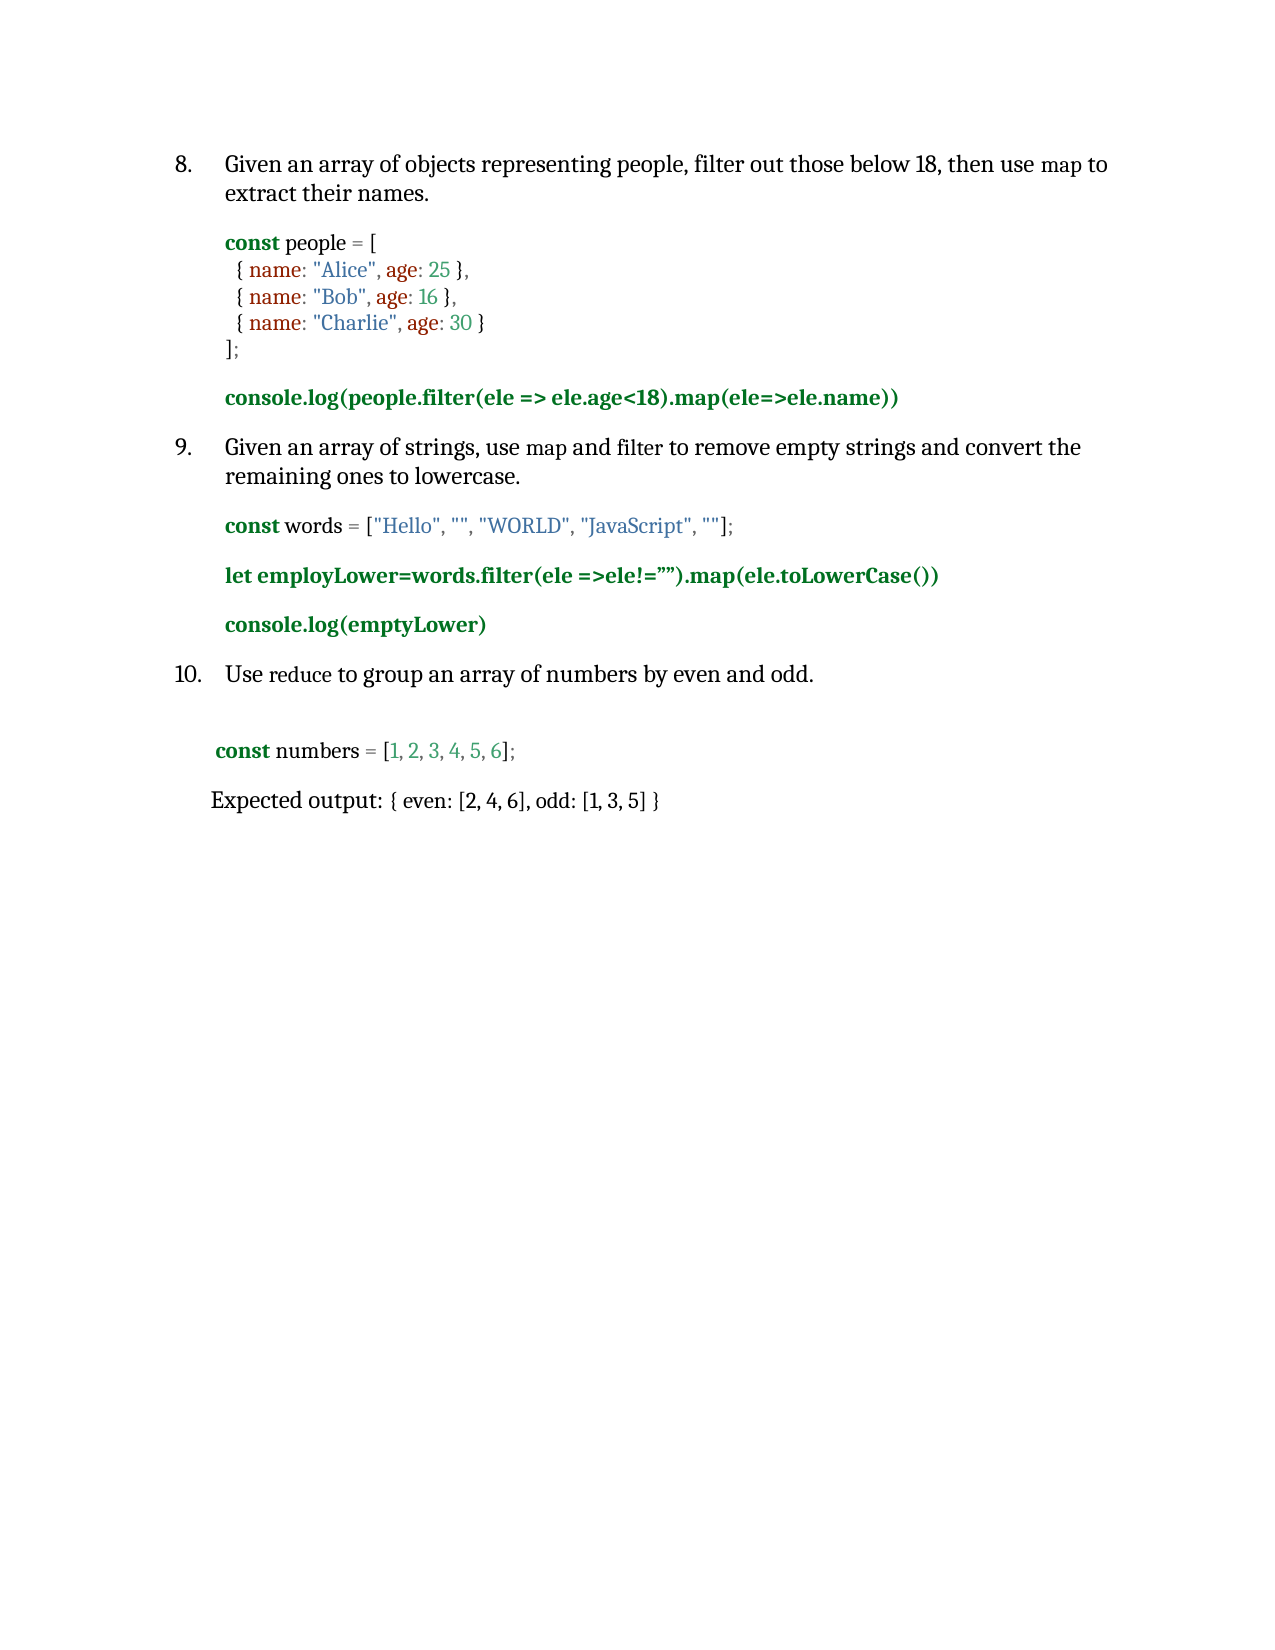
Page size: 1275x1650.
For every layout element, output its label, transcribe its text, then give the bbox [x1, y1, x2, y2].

list const words = ["Hello", "", "WORLD", "JavaScript", ""]; [175, 511, 1125, 540]
list console.log(emptyLower) [175, 610, 1125, 639]
list Use reduce to group an array of numbers by even and odd. [175, 660, 1125, 717]
list const people = [ { name: "Alice", age: 25 }, { name: "Bob", age: 16 }, { name: "Charlie", age: 30 } ]; [175, 228, 1125, 362]
list console.log(people.filter(ele => ele.age<18).map(ele=>ele.name)) [175, 383, 1125, 412]
text Expected output: { even: [2, 4, 6], odd: [1, 3, 5] } [150, 786, 1125, 814]
list Given an array of strings, use map and filter to remove empty strings and convert the remaining ones to lowercase. [175, 433, 1125, 490]
text const numbers = [1, 2, 3, 4, 5, 6]; [150, 738, 1125, 765]
list Given an array of objects representing people, filter out those below 18, then use map to extract their names. [175, 150, 1125, 207]
list let employLower=words.filter(ele =>ele!=””).map(ele.toLowerCase()) [175, 561, 1125, 589]
